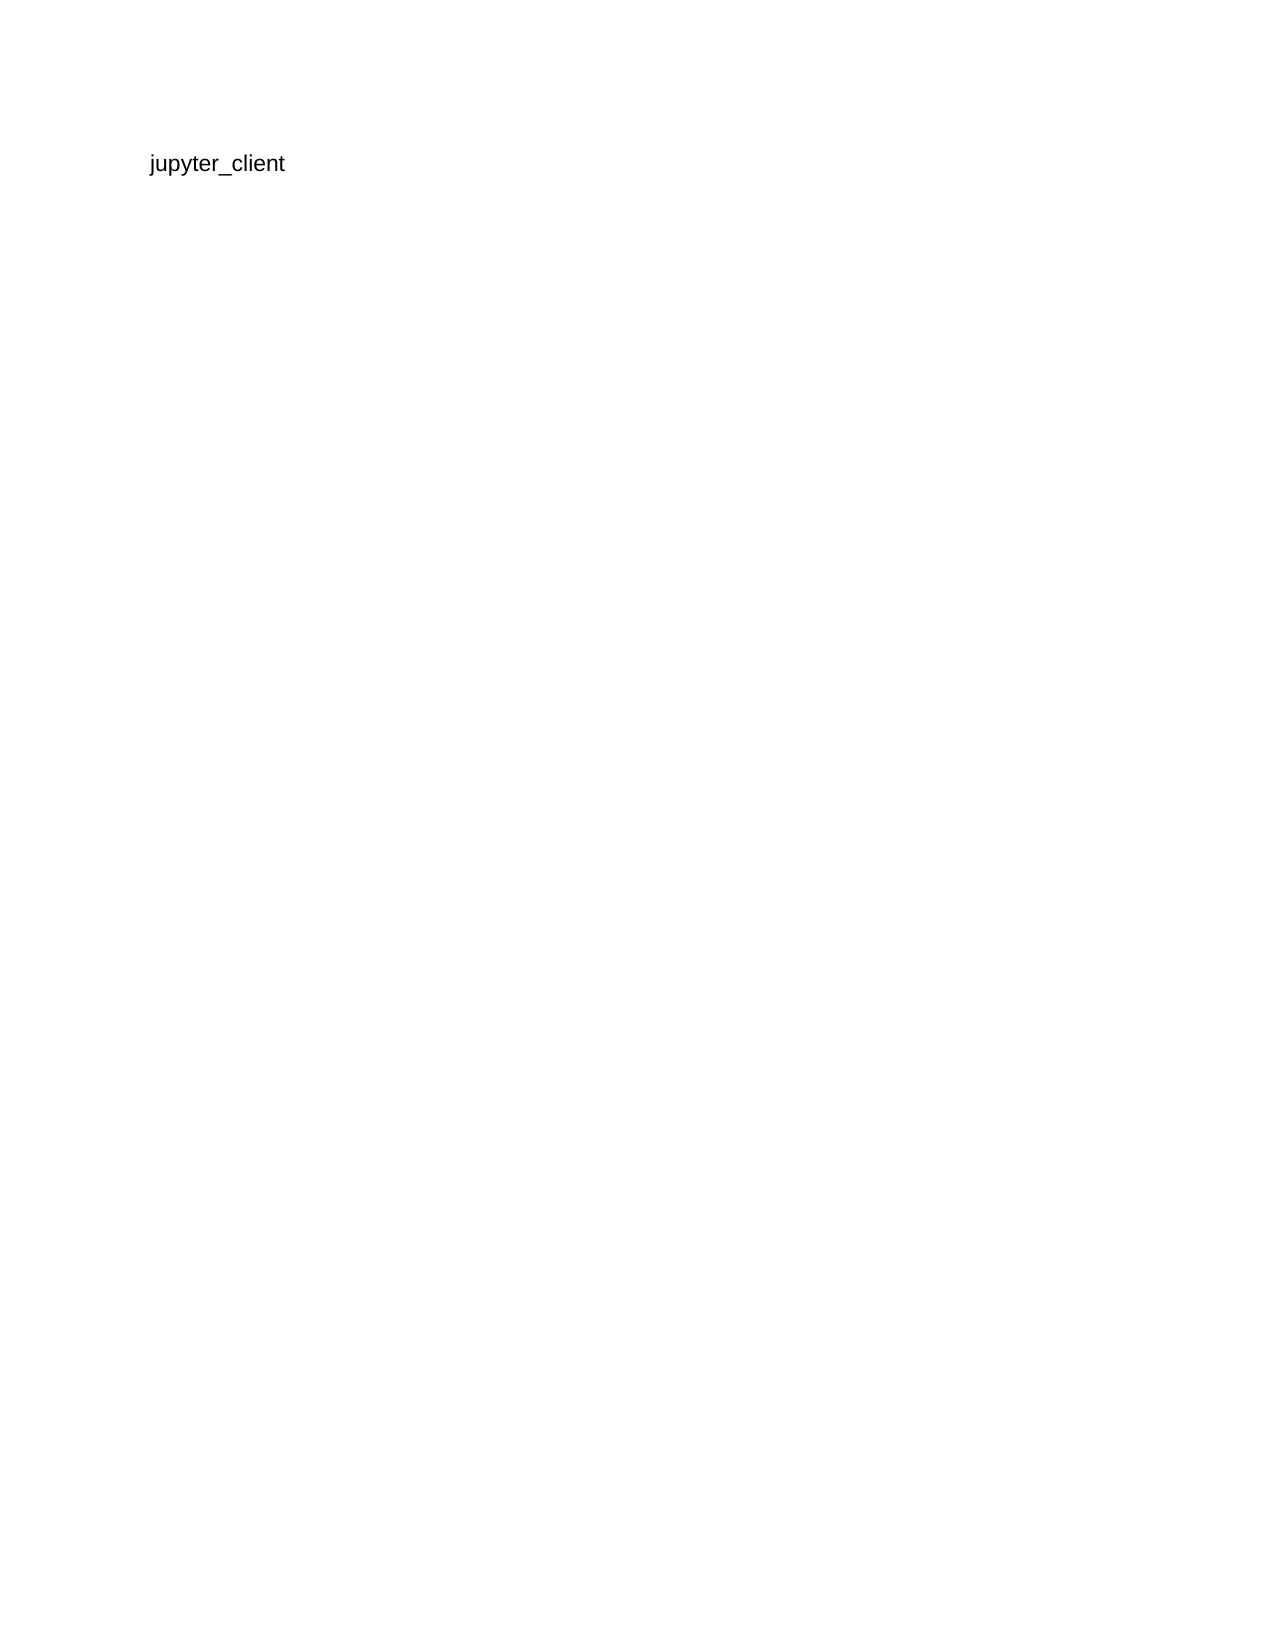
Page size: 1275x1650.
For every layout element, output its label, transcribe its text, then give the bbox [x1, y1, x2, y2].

text jupyter_client [150, 150, 1125, 176]
